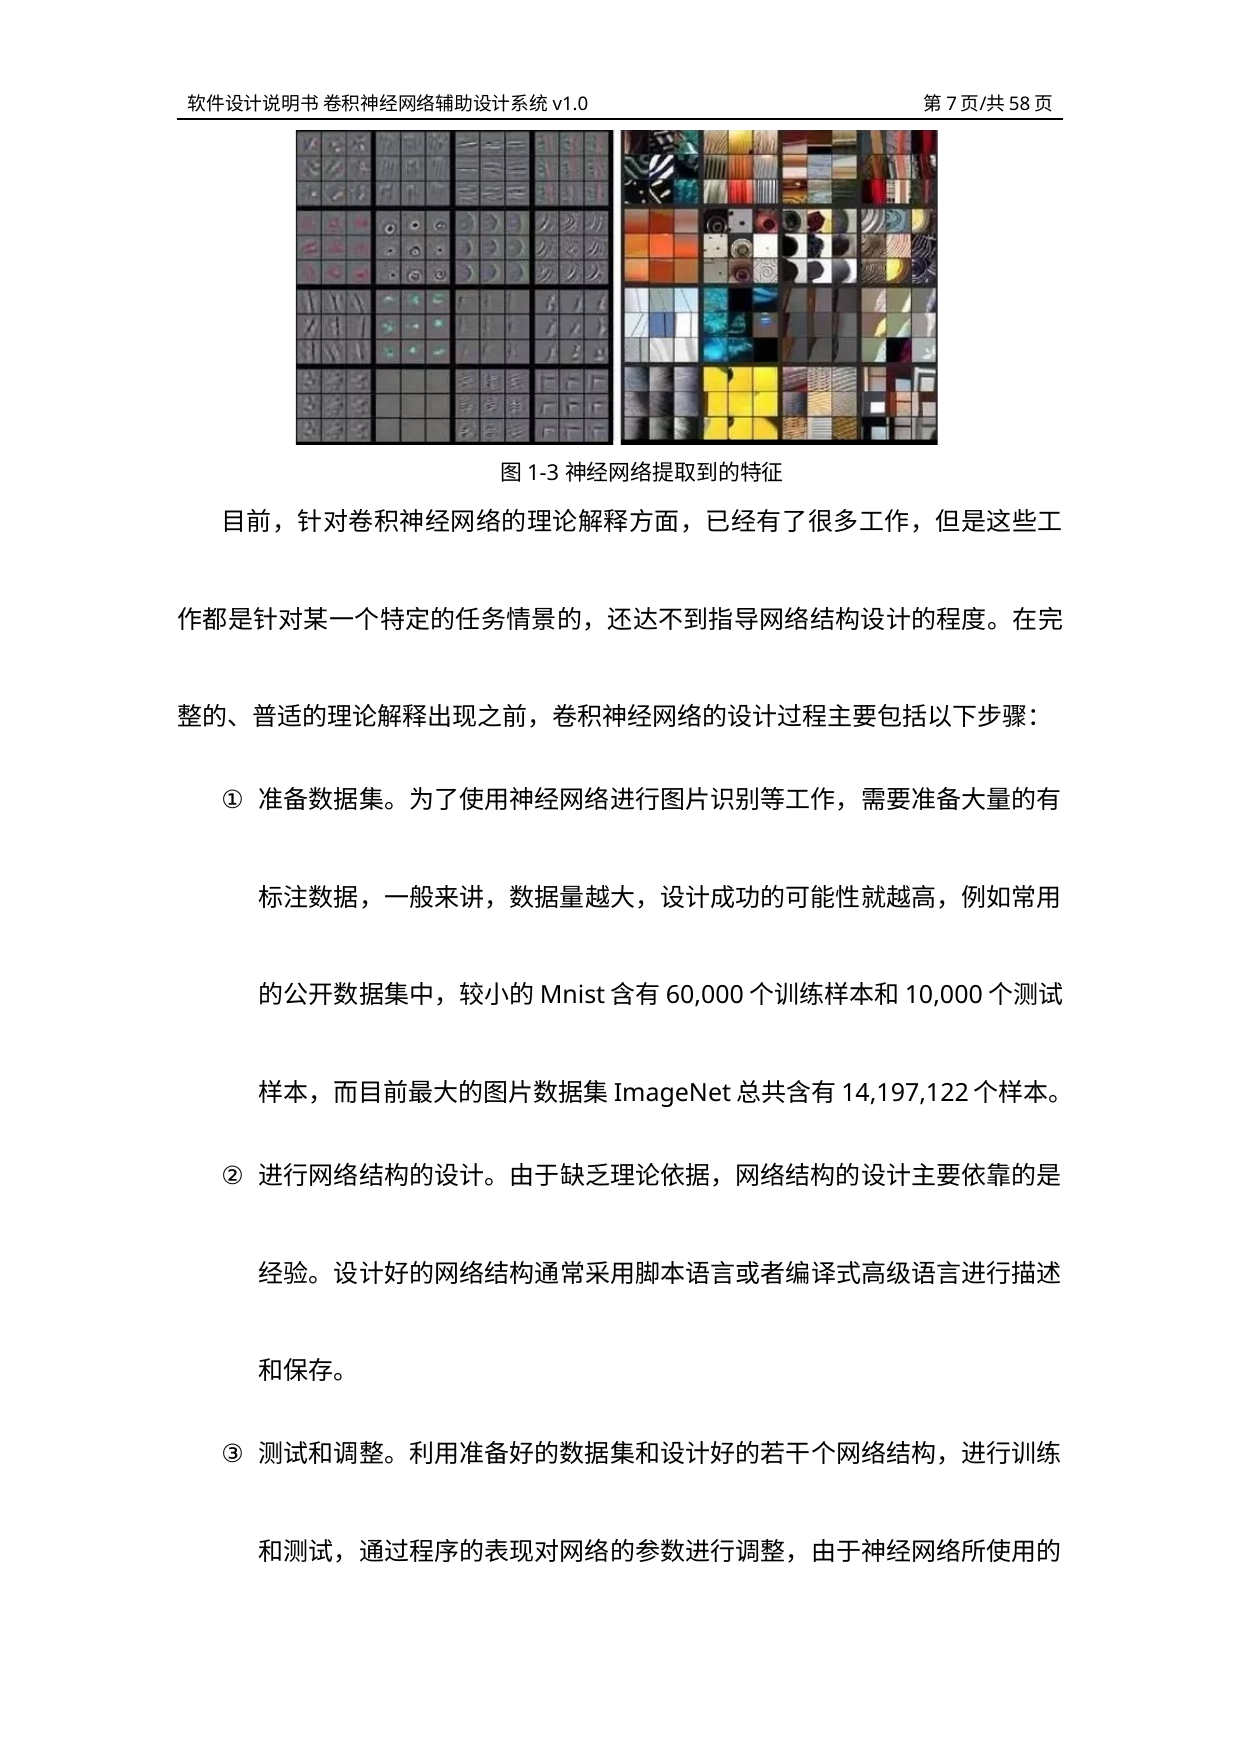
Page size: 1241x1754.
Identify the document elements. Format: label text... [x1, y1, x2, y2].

picture [295, 130, 938, 445]
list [221, 1419, 1063, 1582]
text 目前，针对卷积神经网络的理论解释方面，已经有了很多工作，但是这些工作都是针对某一个特定的任务情景的，还达不到指导网络结构设计的程度。在完整的、普适的理论解释出现之前，卷积神经网络的设计过程主要包括以下步骤： [177, 487, 1063, 747]
text 图1-3 神经网络提取到的特征 [177, 455, 1063, 487]
list 进行网络结构的设计。由于缺乏理论依据，网络结构的设计主要依靠的是经验。设计好的网络结构通常采用脚本语言或者编译式高级语言进行描述和保存。 [221, 1141, 1063, 1401]
list 准备数据集。为了使用神经网络进行图片识别等工作，需要准备大量的有标注数据，一般来讲，数据量越大，设计成功的可能性就越高，例如常用的公开数据集中，较小的Mnist含有60,000个训练样本和10,000个测试样本，而目前最大的图片数据集ImageNet总共含有14,197,122个样本。 [221, 766, 1063, 1123]
